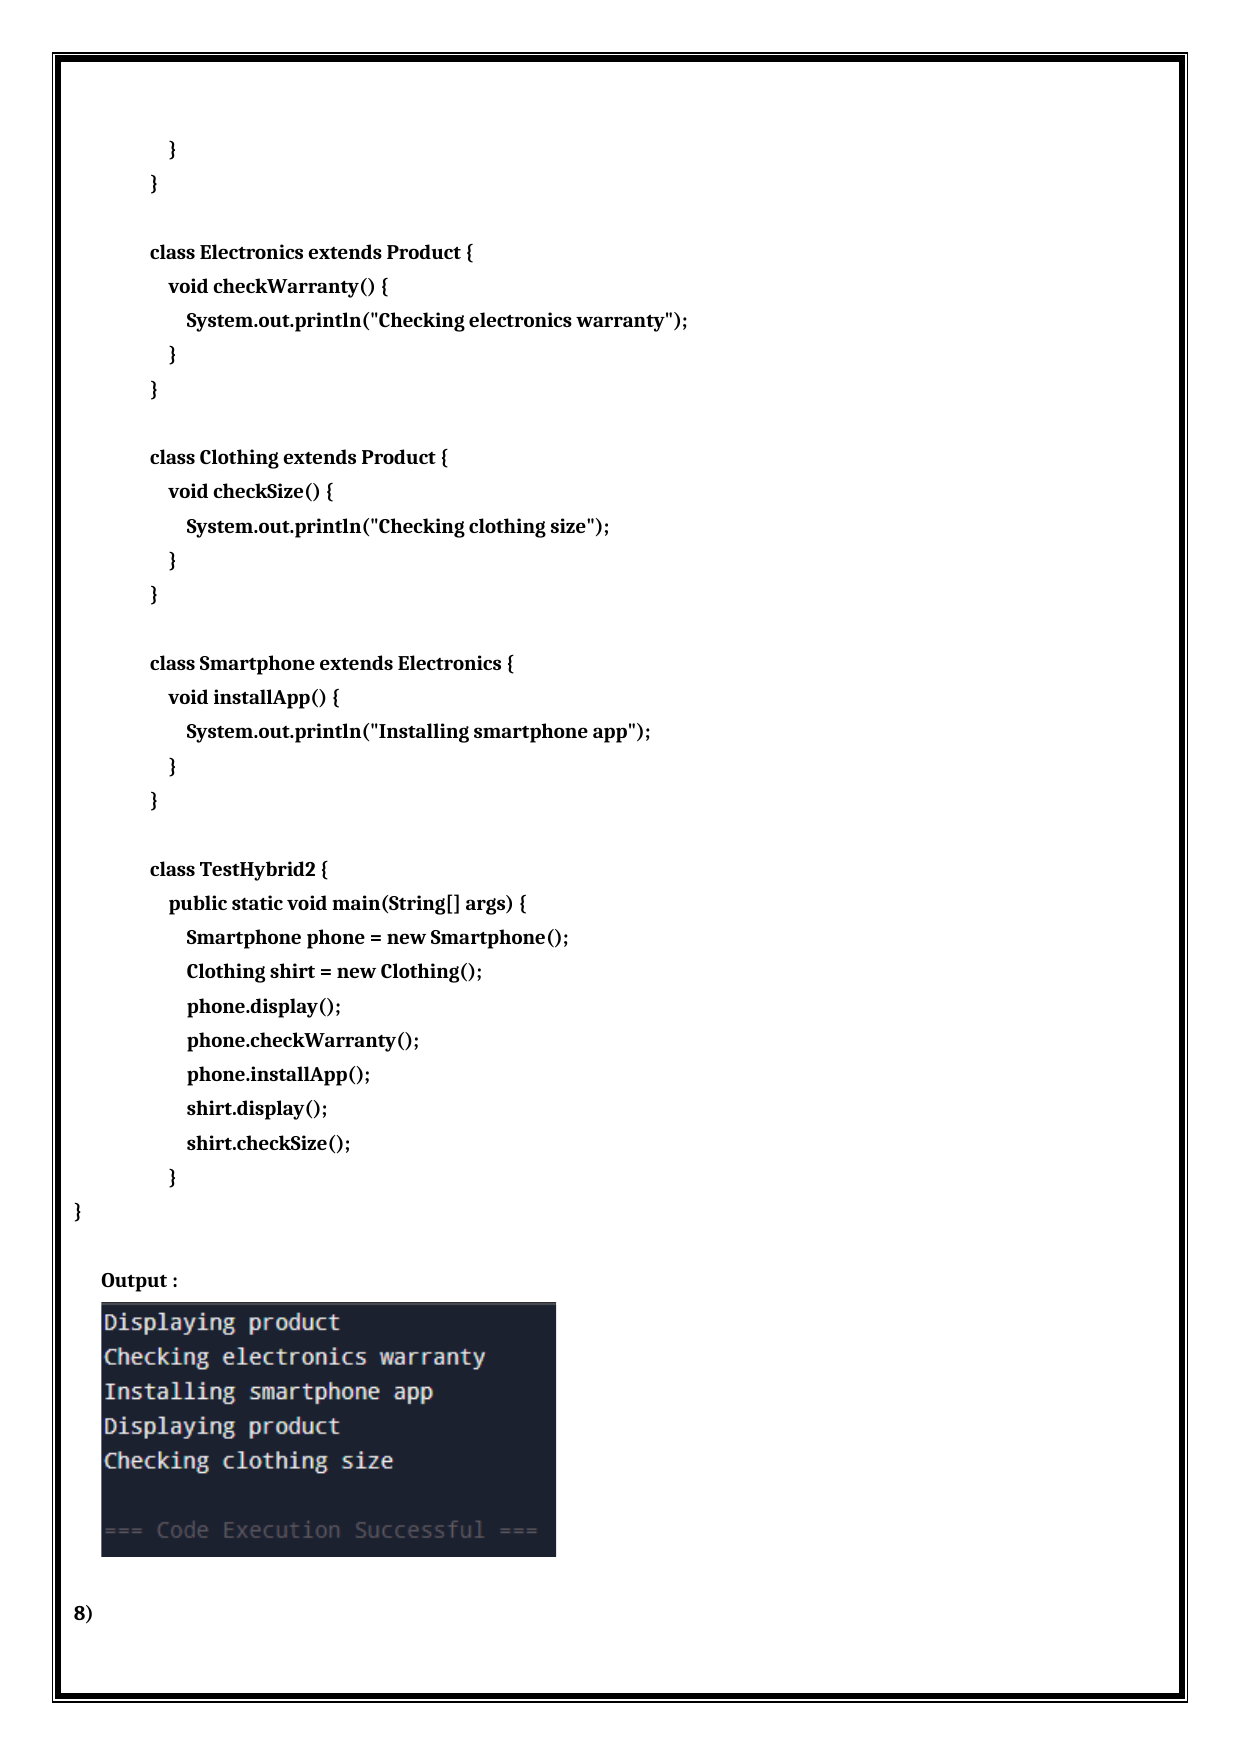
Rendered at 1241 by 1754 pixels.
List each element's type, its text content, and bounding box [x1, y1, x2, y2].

subtitle public static void main(String[] args) { [150, 891, 1152, 915]
subtitle shirt.display(); [150, 1097, 1152, 1121]
subtitle } [150, 789, 1152, 813]
subtitle } [150, 549, 1152, 573]
subtitle Smartphone phone = new Smartphone(); [150, 926, 1152, 950]
subtitle class Clothing extends Product { [150, 446, 1152, 470]
subtitle } [150, 377, 1152, 401]
subtitle } [150, 1166, 1152, 1189]
subtitle Clothing shirt = new Clothing(); [150, 960, 1152, 984]
subtitle void installApp() { [150, 686, 1152, 710]
subtitle System.out.println("Checking electronics warranty"); [150, 309, 1152, 333]
subtitle } [74, 1200, 1152, 1224]
subtitle 8) [74, 1601, 1152, 1625]
subtitle Output : [74, 1268, 1152, 1292]
subtitle shirt.checkSize(); [150, 1131, 1152, 1155]
subtitle void checkWarranty() { [150, 274, 1152, 298]
subtitle phone.checkWarranty(); [150, 1028, 1152, 1052]
subtitle } [150, 583, 1152, 607]
subtitle class TestHybrid2 { [150, 857, 1152, 881]
subtitle } [150, 172, 1152, 196]
picture [101, 1302, 557, 1557]
subtitle } [150, 343, 1152, 367]
subtitle } [150, 754, 1152, 778]
subtitle } [150, 137, 1152, 161]
subtitle System.out.println("Checking clothing size"); [150, 514, 1152, 538]
subtitle phone.display(); [150, 994, 1152, 1018]
subtitle void checkSize() { [150, 480, 1152, 504]
subtitle phone.installApp(); [150, 1063, 1152, 1087]
subtitle class Smartphone extends Electronics { [150, 652, 1152, 676]
subtitle System.out.println("Installing smartphone app"); [150, 720, 1152, 744]
subtitle class Electronics extends Product { [150, 240, 1152, 264]
